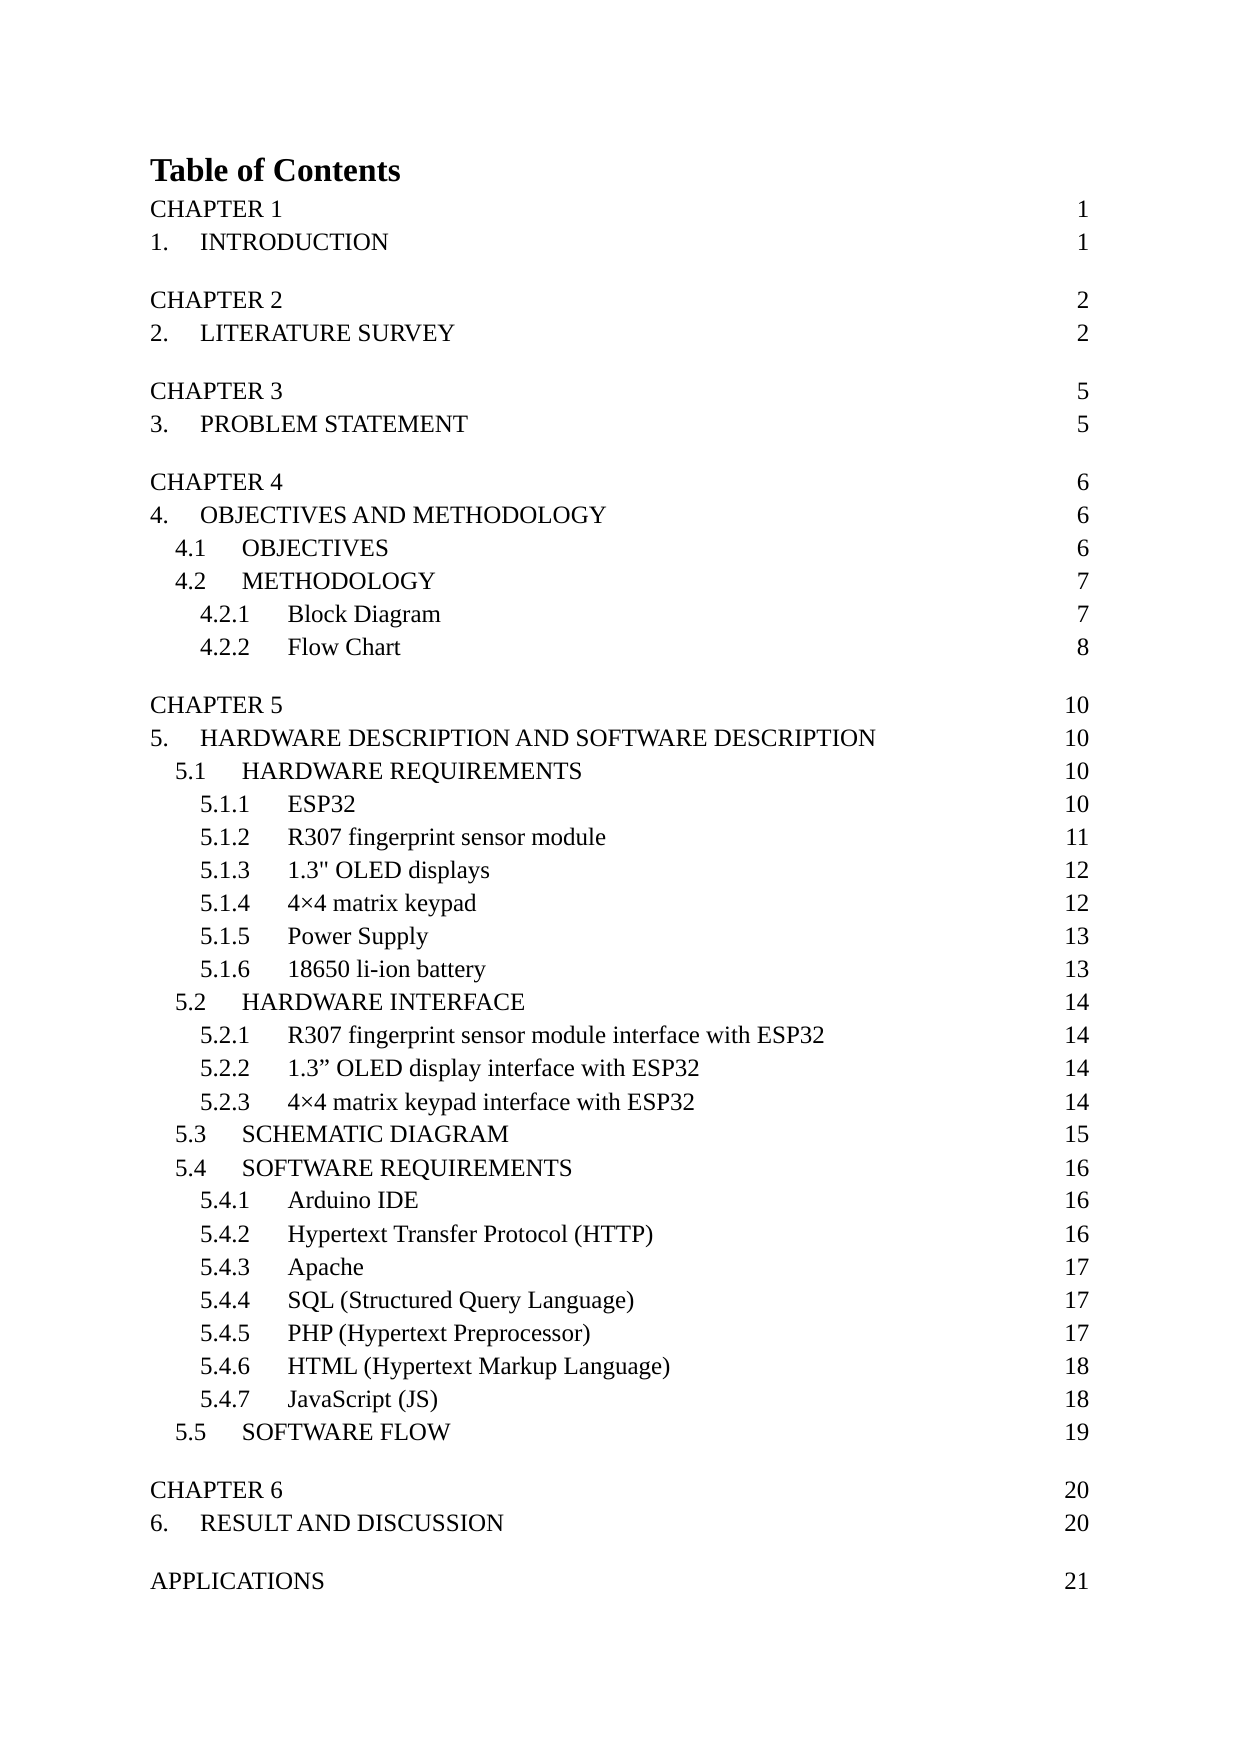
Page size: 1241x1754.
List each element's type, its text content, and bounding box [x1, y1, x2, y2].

text 4. OBJECTIVES AND METHODOLOGY 6 [150, 500, 1090, 529]
text 5.4.3 Apache 17 [200, 1252, 1090, 1280]
text 5.2.3 4×4 matrix keypad interface with ESP32 14 [200, 1087, 1090, 1115]
text Table of Contents [150, 150, 1090, 188]
text 5.2 HARDWARE INTERFACE 14 [175, 987, 1090, 1016]
text 5.1 HARDWARE REQUIREMENTS 10 [175, 756, 1090, 785]
text 5.1.1 ESP32 10 [200, 789, 1090, 818]
text 5.4.4 SQL (Structured Query Language) 17 [200, 1285, 1090, 1313]
text 5.4 SOFTWARE REQUIREMENTS 16 [175, 1153, 1090, 1181]
text 2. LITERATURE SURVEY 2 [150, 318, 1090, 347]
text CHAPTER 6 20 [150, 1475, 1090, 1503]
text 5.3 SCHEMATIC DIAGRAM 15 [175, 1119, 1090, 1148]
text 5.1.3 1.3" OLED displays 12 [200, 855, 1090, 884]
text 5.4.5 PHP (Hypertext Preprocessor) 17 [200, 1318, 1090, 1346]
text 5.1.2 R307 fingerprint sensor module 11 [200, 822, 1090, 851]
text 4.1 OBJECTIVES 6 [175, 533, 1090, 562]
text 5.1.4 4×4 matrix keypad 12 [200, 888, 1090, 917]
text 5.2.2 1.3” OLED display interface with ESP32 14 [200, 1053, 1090, 1082]
text 5.1.6 18650 li-ion battery 13 [200, 954, 1090, 983]
text 4.2 METHODOLOGY 7 [175, 566, 1090, 595]
text 5.4.2 Hypertext Transfer Protocol (HTTP) 16 [200, 1219, 1090, 1247]
text 5.2.1 R307 fingerprint sensor module interface with ESP32 14 [200, 1021, 1090, 1049]
text 5. HARDWARE DESCRIPTION AND SOFTWARE DESCRIPTION 10 [150, 723, 1090, 752]
text 1. INTRODUCTION 1 [150, 227, 1090, 256]
text 5.1.5 Power Supply 13 [200, 921, 1090, 950]
text CHAPTER 1 1 [150, 194, 1090, 223]
text 5.4.6 HTML (Hypertext Markup Language) 18 [200, 1351, 1090, 1379]
text CHAPTER 2 2 [150, 285, 1090, 314]
text 4.2.1 Block Diagram 7 [200, 599, 1090, 628]
text CHAPTER 5 10 [150, 690, 1090, 719]
text CHAPTER 3 5 [150, 376, 1090, 405]
text 6. RESULT AND DISCUSSION 20 [150, 1508, 1090, 1537]
text APPLICATIONS 21 [150, 1566, 1090, 1594]
text 5.5 SOFTWARE FLOW 19 [175, 1417, 1090, 1446]
text 3. PROBLEM STATEMENT 5 [150, 409, 1090, 438]
text 5.4.7 JavaScript (JS) 18 [200, 1384, 1090, 1412]
text CHAPTER 4 6 [150, 467, 1090, 496]
text 5.4.1 Arduino IDE 16 [200, 1186, 1090, 1214]
text 4.2.2 Flow Chart 8 [200, 632, 1090, 661]
